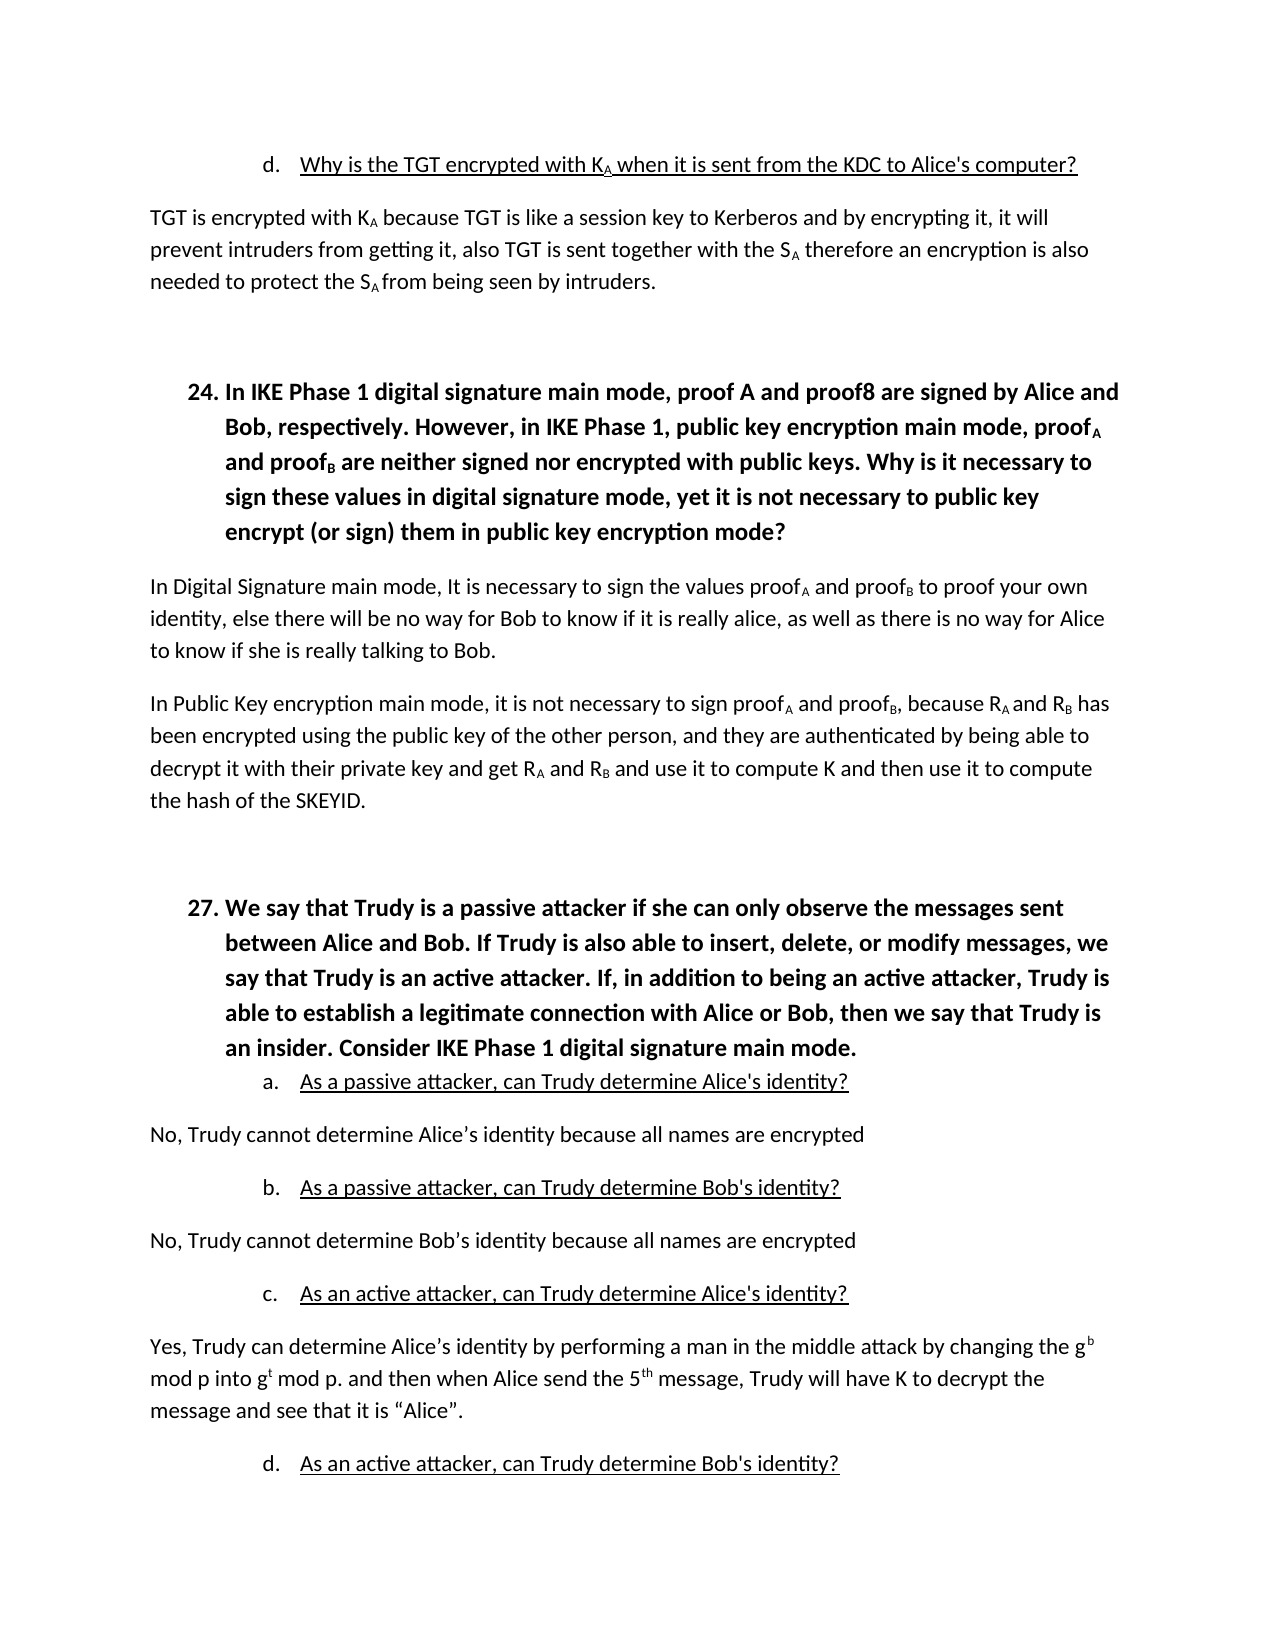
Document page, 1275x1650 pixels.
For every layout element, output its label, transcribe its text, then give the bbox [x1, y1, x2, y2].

list In IKE Phase 1 digital signature main mode, proof A and proof8 are signed by Alice and Bob, respectively. However, in IKE Phase 1, public key encryption main mode, proofA and proofB are neither signed nor encrypted with public keys. Why is it necessary to sign these values in digital signature mode, yet it is not necessary to public key encrypt (or sign) them in public key encryption mode? [187, 376, 1125, 547]
text TGT is encrypted with KA because TGT is like a session key to Kerberos and by encrypting it, it will prevent intruders from getting it, also TGT is sent together with the SA therefore an encryption is also needed to protect the SA from being seen by intruders. [150, 203, 1125, 295]
list As an active attacker, can Trudy determine Bob's identity? [262, 1449, 1125, 1478]
text Yes, Trudy can determine Alice’s identity by performing a man in the middle attack by changing the gb mod p into gt mod p. and then when Alice send the 5th message, Trudy will have K to decrypt the message and see that it is “Alice”. [150, 1332, 1125, 1424]
list Why is the TGT encrypted with KA when it is sent from the KDC to Alice's computer? [262, 150, 1125, 178]
text No, Trudy cannot determine Bob’s identity because all names are encrypted [150, 1226, 1125, 1254]
text No, Trudy cannot determine Alice’s identity because all names are encrypted [150, 1120, 1125, 1148]
list As a passive attacker, can Trudy determine Alice's identity? [262, 1067, 1125, 1095]
list As a passive attacker, can Trudy determine Bob's identity? [262, 1173, 1125, 1201]
list We say that Trudy is a passive attacker if she can only observe the messages sent between Alice and Bob. If Trudy is also able to insert, delete, or modify messages, we say that Trudy is an active attacker. If, in addition to being an active attacker, Trudy is able to establish a legitimate connection with Alice or Bob, then we say that Trudy is an insider. Consider IKE Phase 1 digital signature main mode. [187, 892, 1125, 1063]
text In Public Key encryption main mode, it is not necessary to sign proofA and proofB, because RA and RB has been encrypted using the public key of the other person, and they are authenticated by being able to decrypt it with their private key and get RA and RB and use it to compute K and then use it to compute the hash of the SKEYID. [150, 689, 1125, 814]
list As an active attacker, can Trudy determine Alice's identity? [262, 1279, 1125, 1307]
text In Digital Signature main mode, It is necessary to sign the values proofA and proofB to proof your own identity, else there will be no way for Bob to know if it is really alice, as well as there is no way for Alice to know if she is really talking to Bob. [150, 572, 1125, 664]
